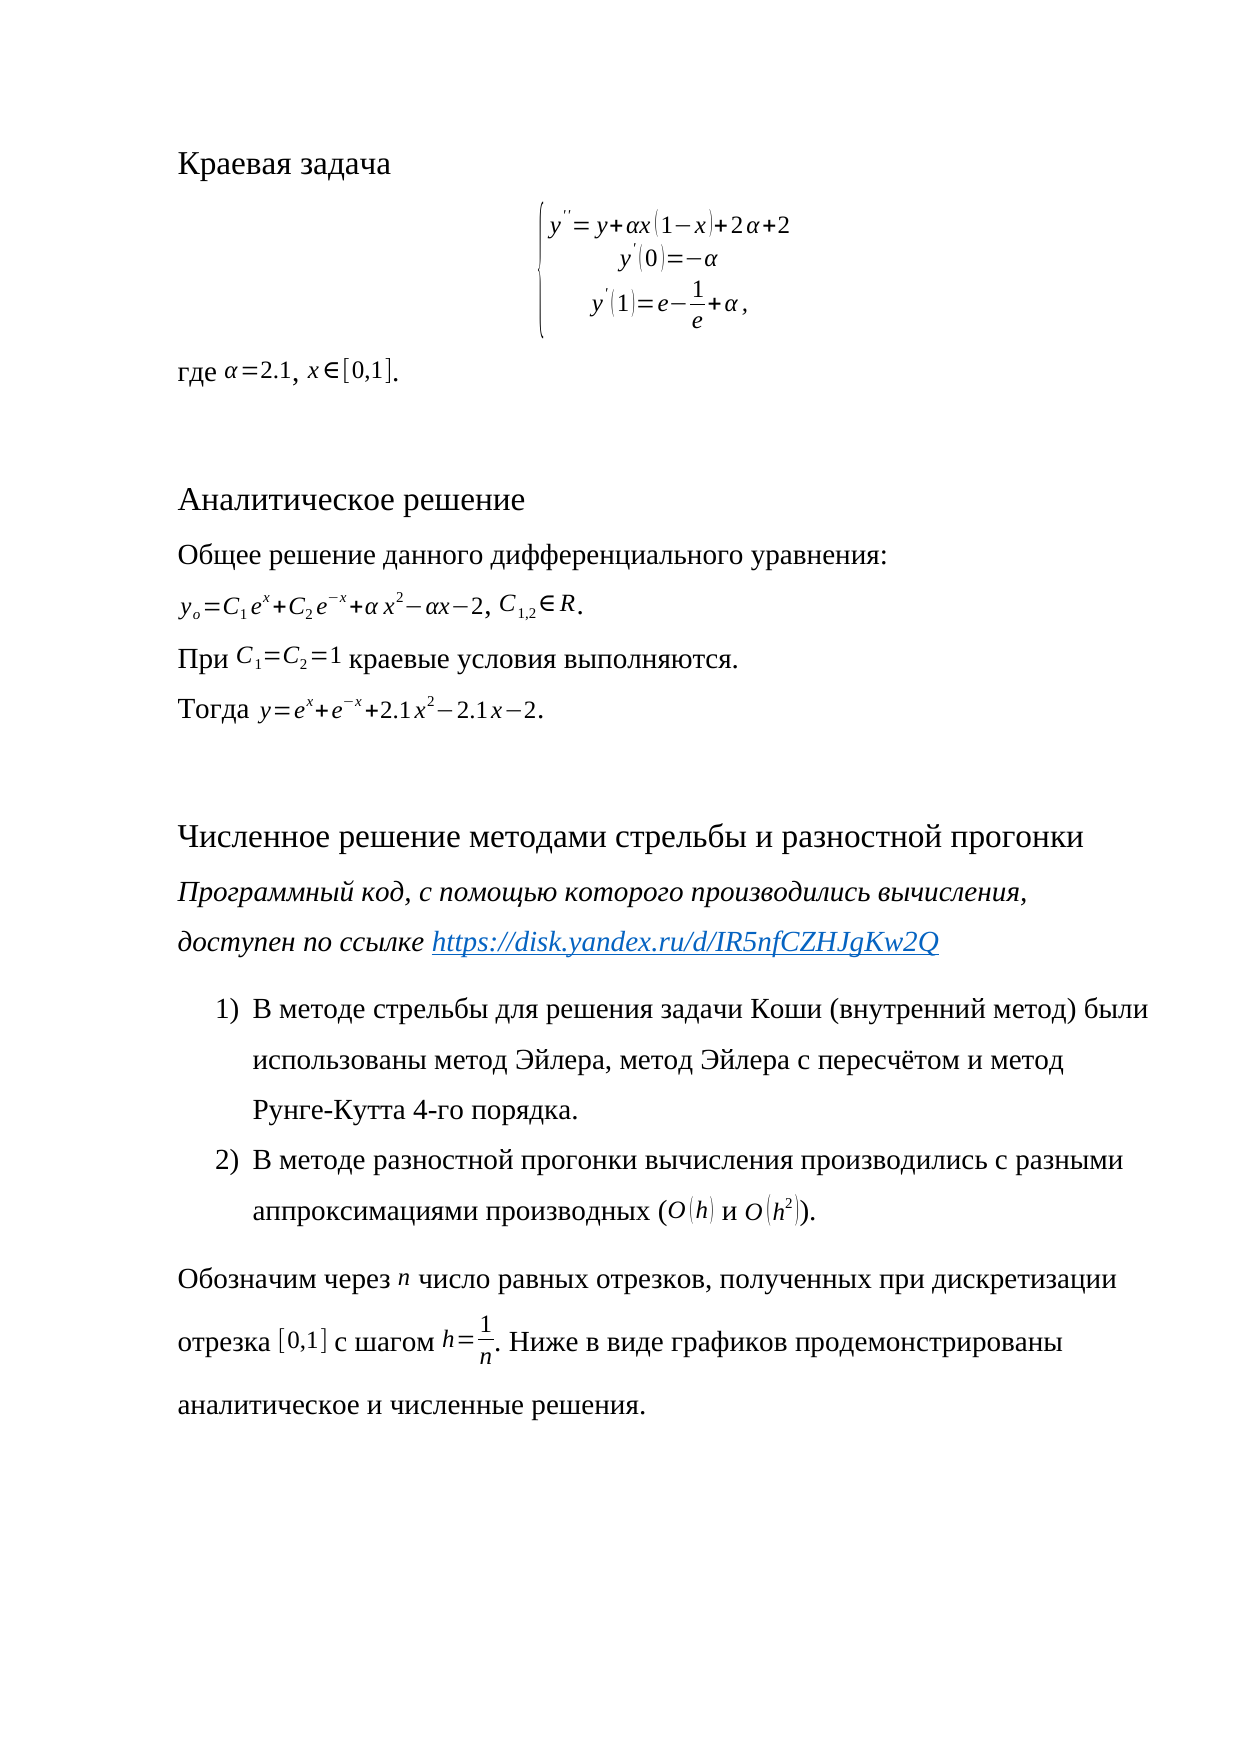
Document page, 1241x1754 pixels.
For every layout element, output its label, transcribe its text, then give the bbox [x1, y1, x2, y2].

list В методе разностной прогонки вычисления производились с разными аппроксимациями производных ( и ). [215, 1142, 1152, 1227]
text Тогда . [177, 691, 1152, 724]
text Обозначим через число равных отрезков, полученных при дискретизации отрезка с шагом . Ниже в виде графиков продемонстрированы аналитическое и численные решения. [177, 1261, 1152, 1420]
text где , . [177, 354, 1152, 388]
subtitle Аналитическое решение [177, 480, 1152, 518]
subtitle Краевая задача [177, 143, 1152, 181]
subtitle Численное решение методами стрельбы и разностной прогонки [177, 817, 1152, 855]
text При краевые условия выполняются. [177, 641, 1152, 674]
text , . [177, 587, 1152, 624]
text Программный код, с помощью которого производились вычисления, доступен по ссылке https://disk.yandex.ru/d/IR5nfCZHJgKw2Q [177, 874, 1152, 958]
text Общее решение данного дифференциального уравнения: [177, 537, 1152, 571]
list В методе стрельбы для решения задачи Коши (внутренний метод) были использованы метод Эйлера, метод Эйлера с пересчётом и метод Рунге-Кутта 4-го порядка. [215, 991, 1152, 1126]
